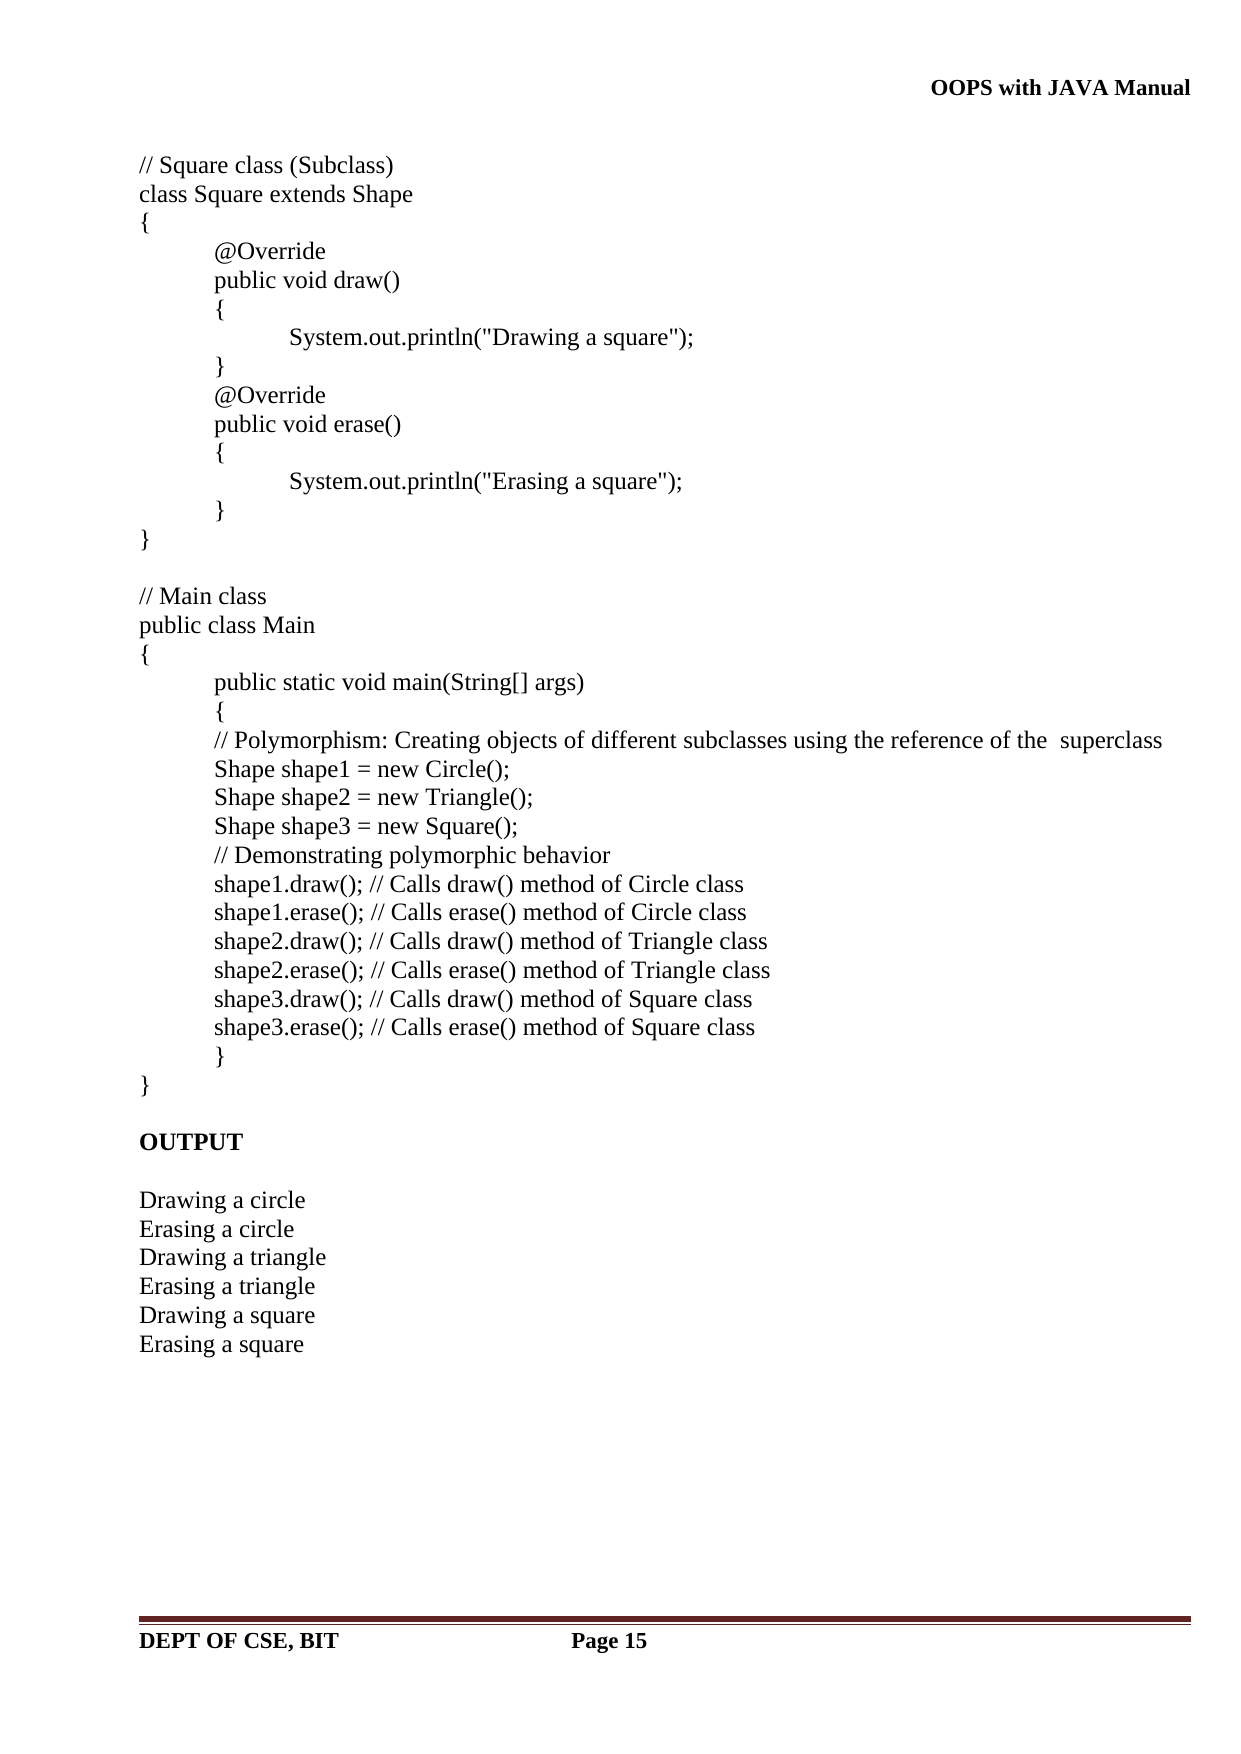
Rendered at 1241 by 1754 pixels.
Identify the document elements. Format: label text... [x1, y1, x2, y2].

text // Square class (Subclass) [139, 150, 1191, 179]
text { [139, 207, 1191, 236]
text // Demonstrating polymorphic behavior [139, 840, 1191, 869]
text Erasing a square [139, 1329, 1191, 1357]
text System.out.println("Drawing a square"); [139, 322, 1191, 351]
text OUTPUT [139, 1127, 1191, 1156]
text public void draw() [139, 265, 1191, 294]
text } [139, 495, 1191, 524]
text public class Main [139, 610, 1191, 639]
text Drawing a circle [139, 1185, 1191, 1214]
text Shape shape2 = new Triangle(); [139, 782, 1191, 811]
text public static void main(String[] args) [139, 667, 1191, 696]
text } [139, 1070, 1191, 1099]
text Erasing a triangle [139, 1271, 1191, 1300]
text shape1.draw(); // Calls draw() method of Circle class [139, 869, 1191, 897]
text Shape shape1 = new Circle(); [139, 754, 1191, 782]
text { [139, 294, 1191, 322]
text Shape shape3 = new Square(); [139, 811, 1191, 840]
text { [139, 639, 1191, 667]
text shape3.draw(); // Calls draw() method of Square class [139, 984, 1191, 1012]
text Drawing a square [139, 1300, 1191, 1329]
text // Polymorphism: Creating objects of different subclasses using the reference of the superclass [214, 725, 1191, 754]
text class Square extends Shape [139, 179, 1191, 207]
text shape3.erase(); // Calls erase() method of Square class [139, 1012, 1191, 1041]
text } [139, 524, 1191, 552]
text Drawing a triangle [139, 1242, 1191, 1271]
text System.out.println("Erasing a square"); [139, 466, 1191, 495]
text @Override [139, 236, 1191, 265]
text shape1.erase(); // Calls erase() method of Circle class [139, 897, 1191, 926]
text Erasing a circle [139, 1214, 1191, 1242]
text // Main class [139, 581, 1191, 610]
text { [139, 437, 1191, 466]
text shape2.draw(); // Calls draw() method of Triangle class [139, 926, 1191, 955]
text shape2.erase(); // Calls erase() method of Triangle class [139, 955, 1191, 984]
text } [139, 351, 1191, 380]
text public void erase() [139, 409, 1191, 437]
text { [139, 696, 1191, 725]
text @Override [139, 380, 1191, 409]
text } [139, 1041, 1191, 1070]
